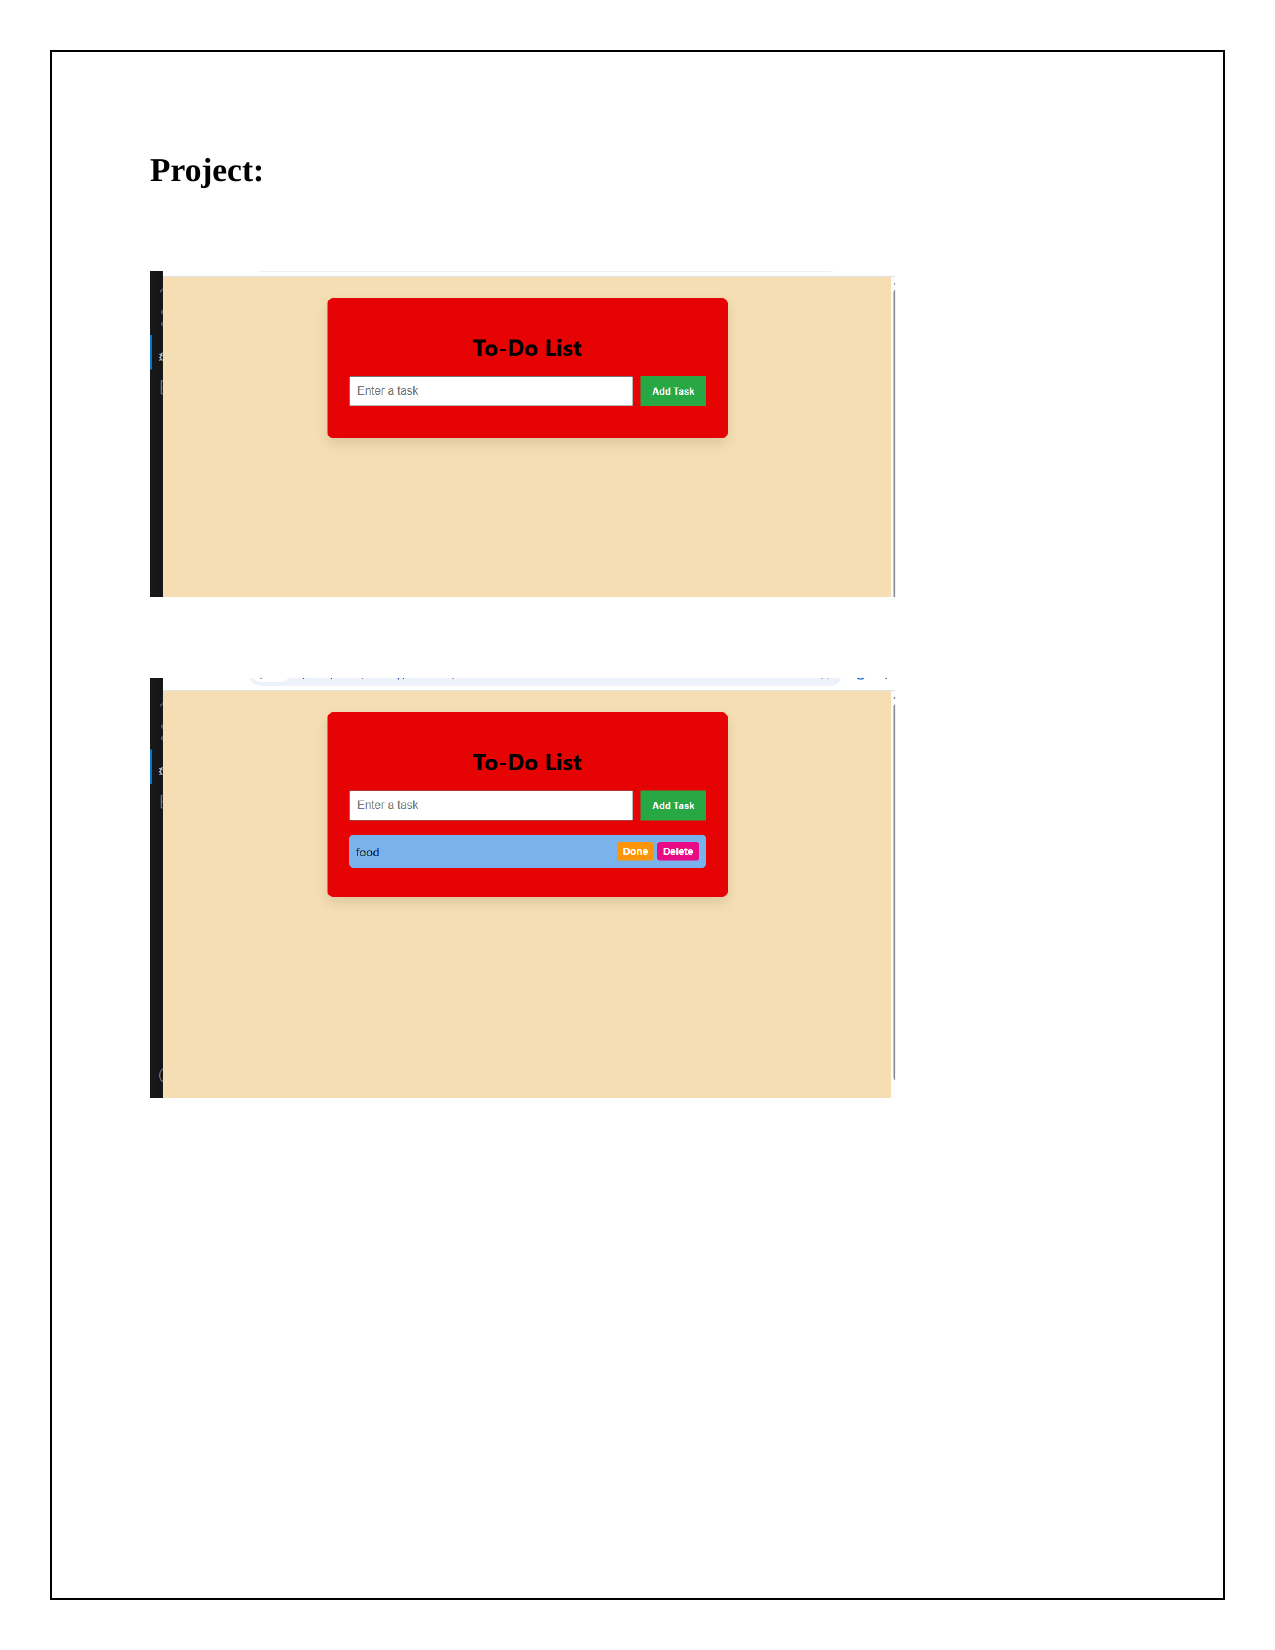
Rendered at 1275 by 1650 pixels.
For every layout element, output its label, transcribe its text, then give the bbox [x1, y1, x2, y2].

picture [150, 271, 896, 597]
text Project: [150, 150, 1125, 188]
picture [150, 678, 896, 1098]
